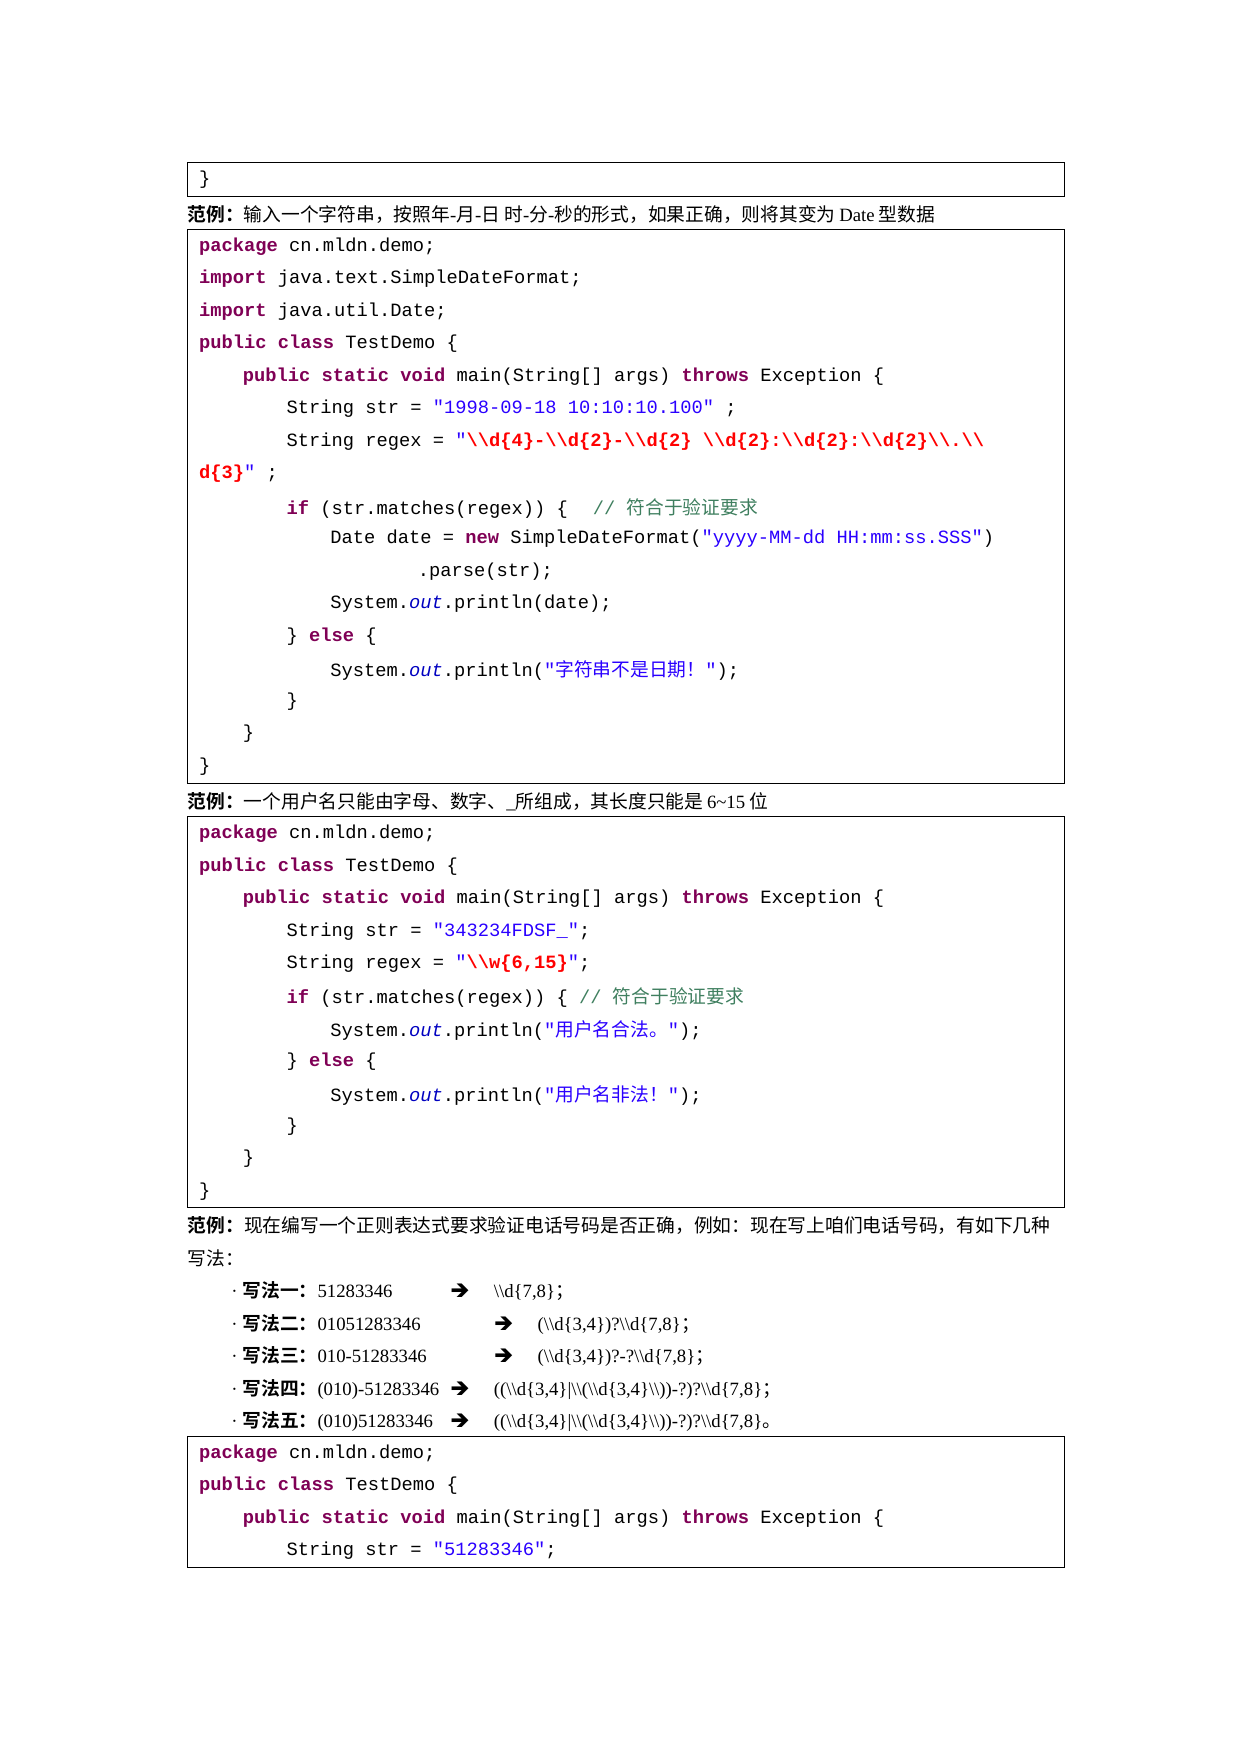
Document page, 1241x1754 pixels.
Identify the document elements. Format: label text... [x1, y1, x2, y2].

text · 写法二：01051283346 (\\d{3,4})?\\d{7,8}； [187, 1306, 1053, 1338]
text · 写法一：51283346 \\d{7,8}； [187, 1273, 1053, 1306]
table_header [188, 1437, 1064, 1567]
text · 写法五：(010)51283346 ((\\d{3,4}|\\(\\d{3,4}\\))-?)?\\d{7,8}。 [187, 1403, 1053, 1436]
text 范例：输入一个字符串，按照年-月-日 时-分-秒的形式，如果正确，则将其变为Date型数据 [187, 197, 1053, 229]
table_header package cn.mldn.demo; public class TestDemo { public static void main(String[] args) throws Exception { String str = "343234FDSF_"; String regex = "\\w{6,15}"; if (str.matches(regex)) { // 符合于验证要求 System.out.println("用户名合法。"); } else { System.out.println("用户名非法！"); } } } [188, 817, 1064, 1207]
text 范例：一个用户名只能由字母、数字、_所组成，其长度只能是6~15位 [187, 784, 1053, 816]
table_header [188, 163, 1064, 196]
text 范例：现在编写一个正则表达式要求验证电话号码是否正确，例如：现在写上咱们电话号码，有如下几种写法： [187, 1208, 1053, 1273]
text · 写法三：010-51283346 (\\d{3,4})?-?\\d{7,8}； [187, 1338, 1053, 1371]
text · 写法四：(010)-51283346 ((\\d{3,4}|\\(\\d{3,4}\\))-?)?\\d{7,8}； [187, 1371, 1053, 1403]
table_header package cn.mldn.demo; import java.text.SimpleDateFormat; import java.util.Date; public class TestDemo { public static void main(String[] args) throws Exception { String str = "1998-09-18 10:10:10.100" ; String regex = "\\d{4}-\\d{2}-\\d{2} \\d{2}:\\d{2}:\\d{2}\\.\\d{3}" ; if (str.matches(regex)) { // 符合于验证要求 Date date = new SimpleDateFormat("yyyy-MM-dd HH:mm:ss.SSS") .parse(str); System.out.println(date); } else { System.out.println("字符串不是日期！"); } } } [188, 230, 1064, 783]
